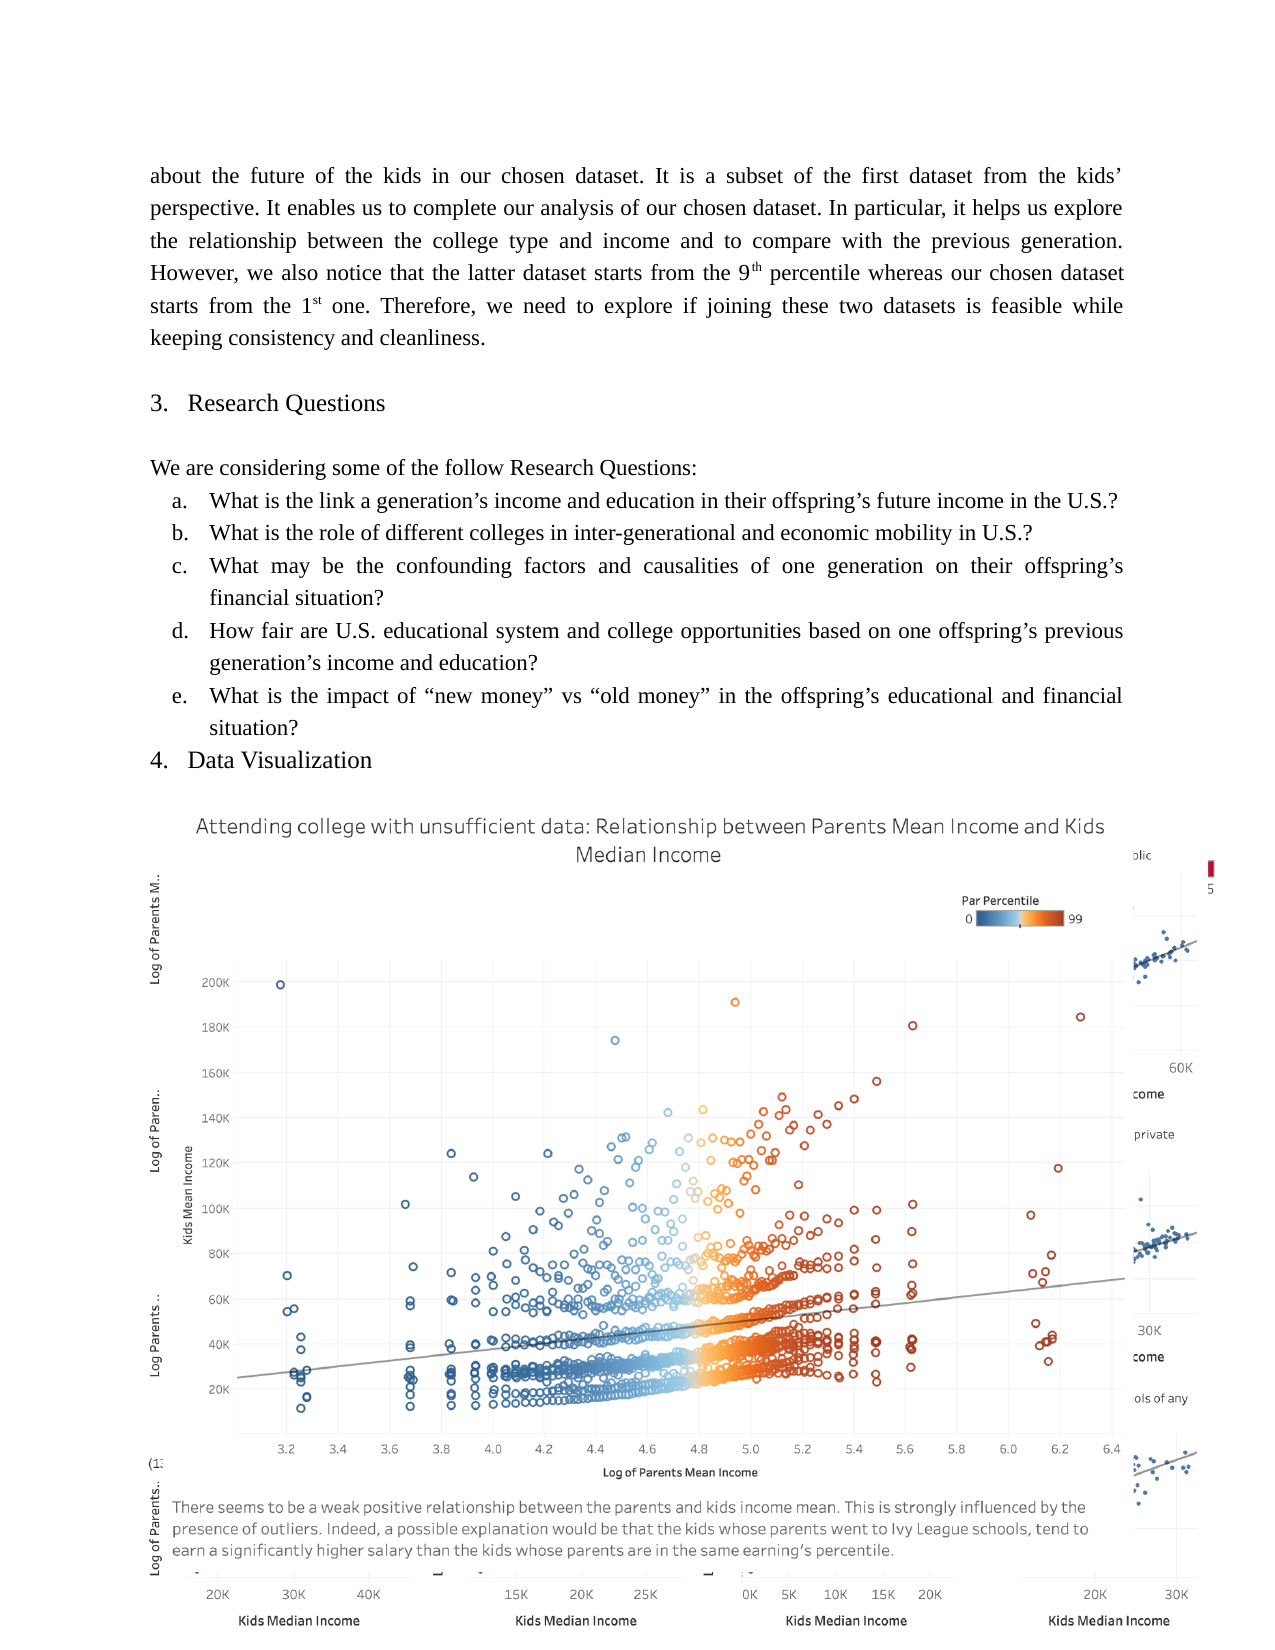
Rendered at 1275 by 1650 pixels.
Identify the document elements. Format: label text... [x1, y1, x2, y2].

list How fair are U.S. educational system and college opportunities based on one offspring’s previous generation’s income and education? [172, 614, 1125, 679]
list Data Visualization [150, 744, 1125, 776]
list What may be the confounding factors and causalities of one generation on their offspring’s financial situation? [172, 549, 1125, 614]
list Research Questions [150, 386, 1125, 419]
list What is the link a generation’s income and education in their offspring’s future income in the U.S.? [172, 484, 1125, 516]
list What is the impact of “new money” vs “old money” in the offspring’s educational and financial situation? [172, 679, 1125, 744]
list What is the role of different colleges in inter-generational and economic mobility in U.S.? [172, 516, 1125, 549]
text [150, 159, 1125, 354]
text We are considering some of the follow Research Questions: [150, 451, 1125, 484]
picture [124, 781, 1225, 1649]
